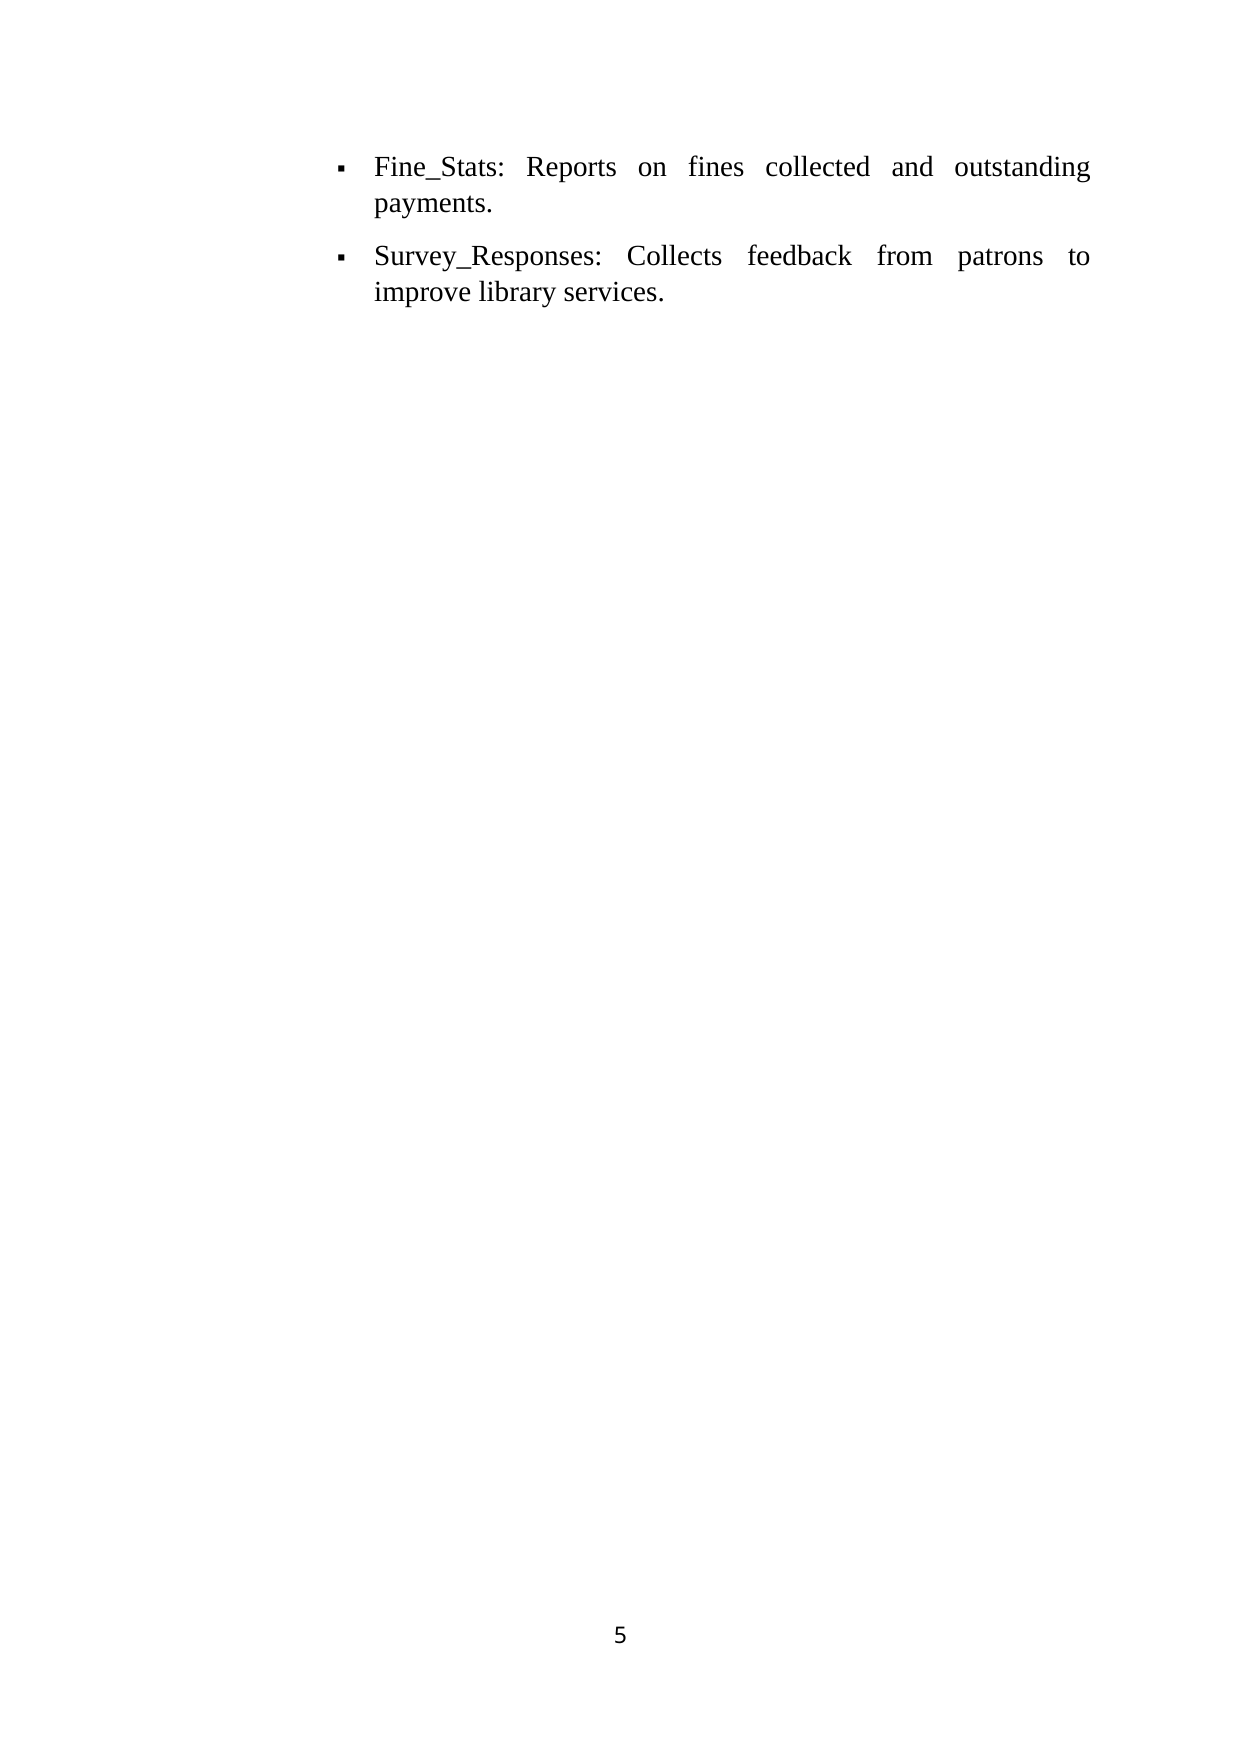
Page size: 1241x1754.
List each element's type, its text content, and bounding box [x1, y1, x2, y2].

list Fine_Stats: Reports on fines collected and outstanding payments. [336, 149, 1091, 219]
list Survey_Responses: Collects feedback from patrons to improve library services. [336, 238, 1091, 308]
